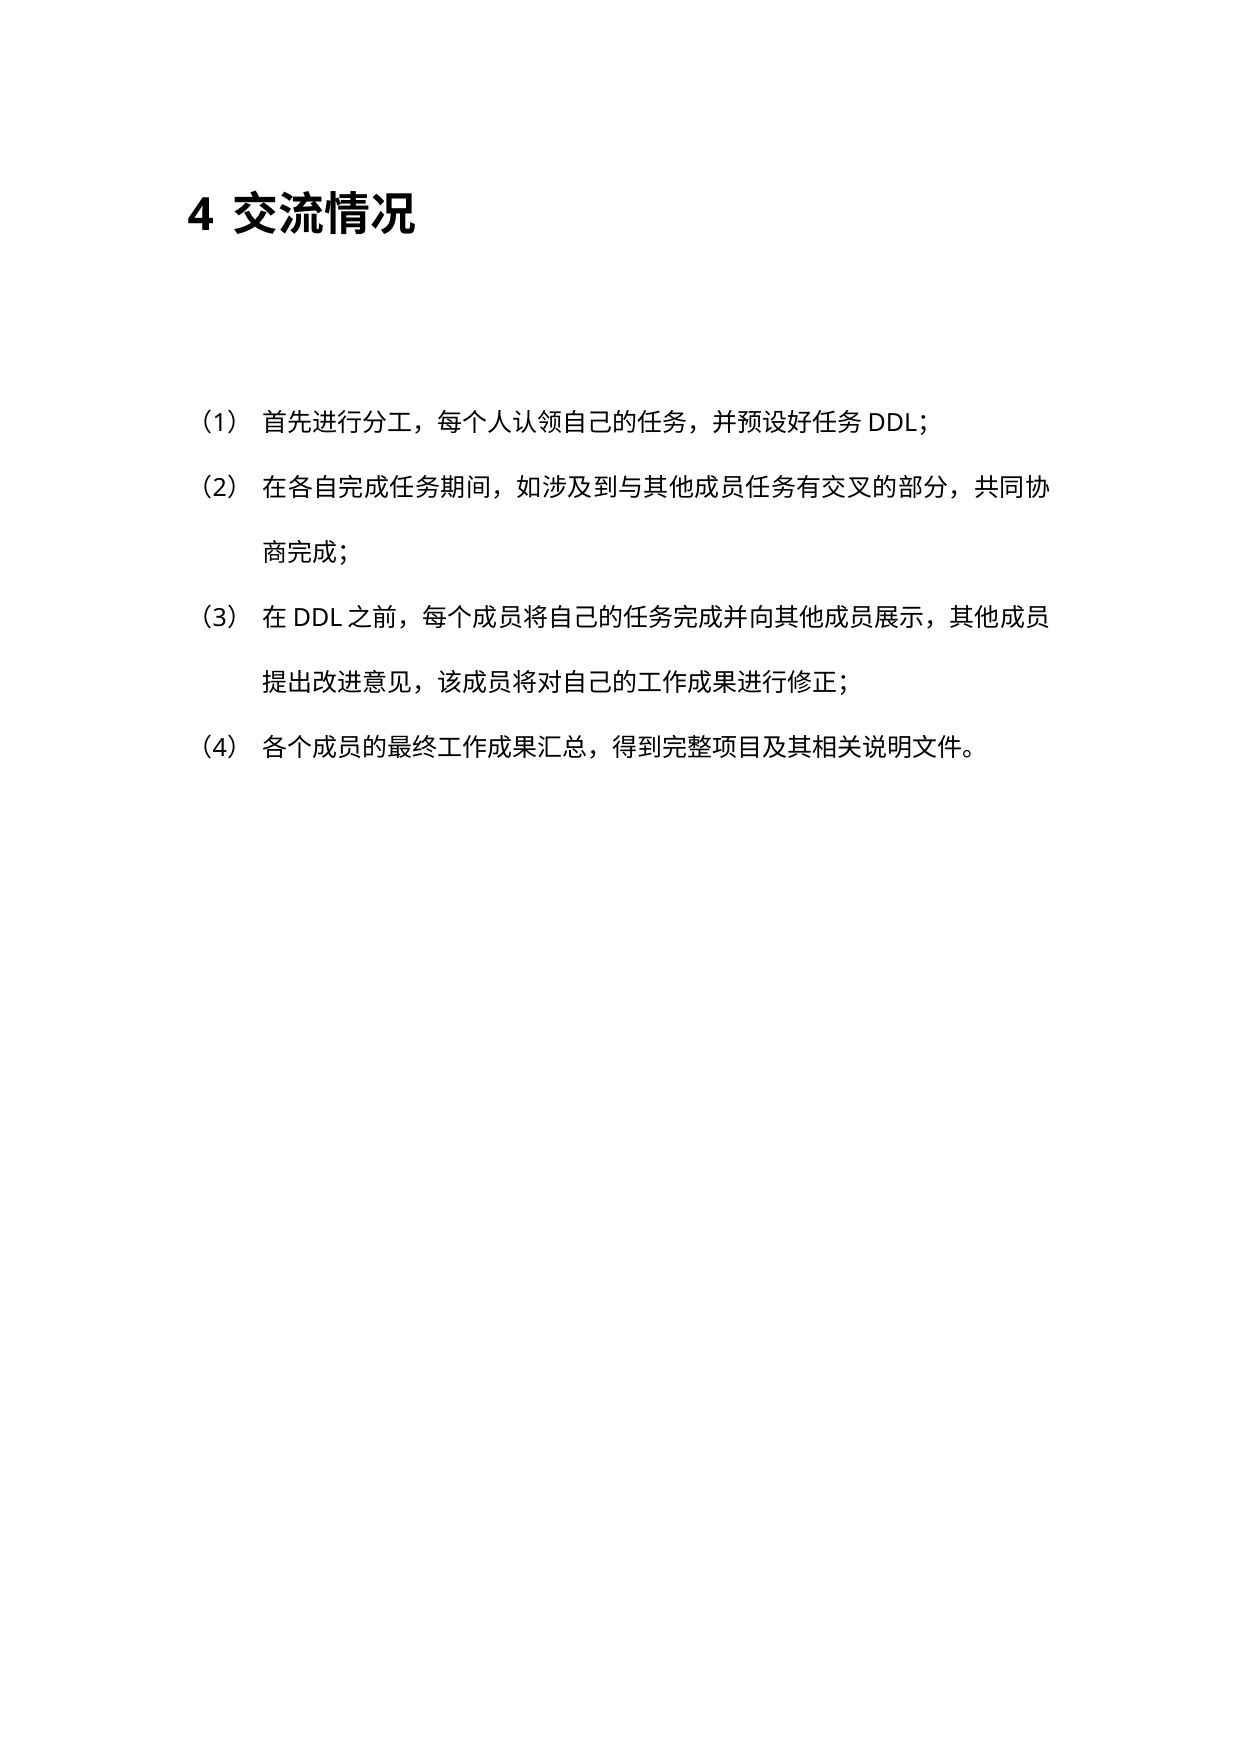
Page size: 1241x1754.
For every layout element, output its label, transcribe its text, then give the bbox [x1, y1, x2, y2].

list 首先进行分工，每个人认领自己的任务，并预设好任务DDL； [187, 388, 1053, 453]
subtitle 交流情况 [187, 162, 1053, 259]
list 在各自完成任务期间，如涉及到与其他成员任务有交叉的部分，共同协商完成； [187, 453, 1053, 583]
list 各个成员的最终工作成果汇总，得到完整项目及其相关说明文件。 [187, 713, 1053, 778]
list 在DDL之前，每个成员将自己的任务完成并向其他成员展示，其他成员提出改进意见，该成员将对自己的工作成果进行修正； [187, 583, 1053, 713]
